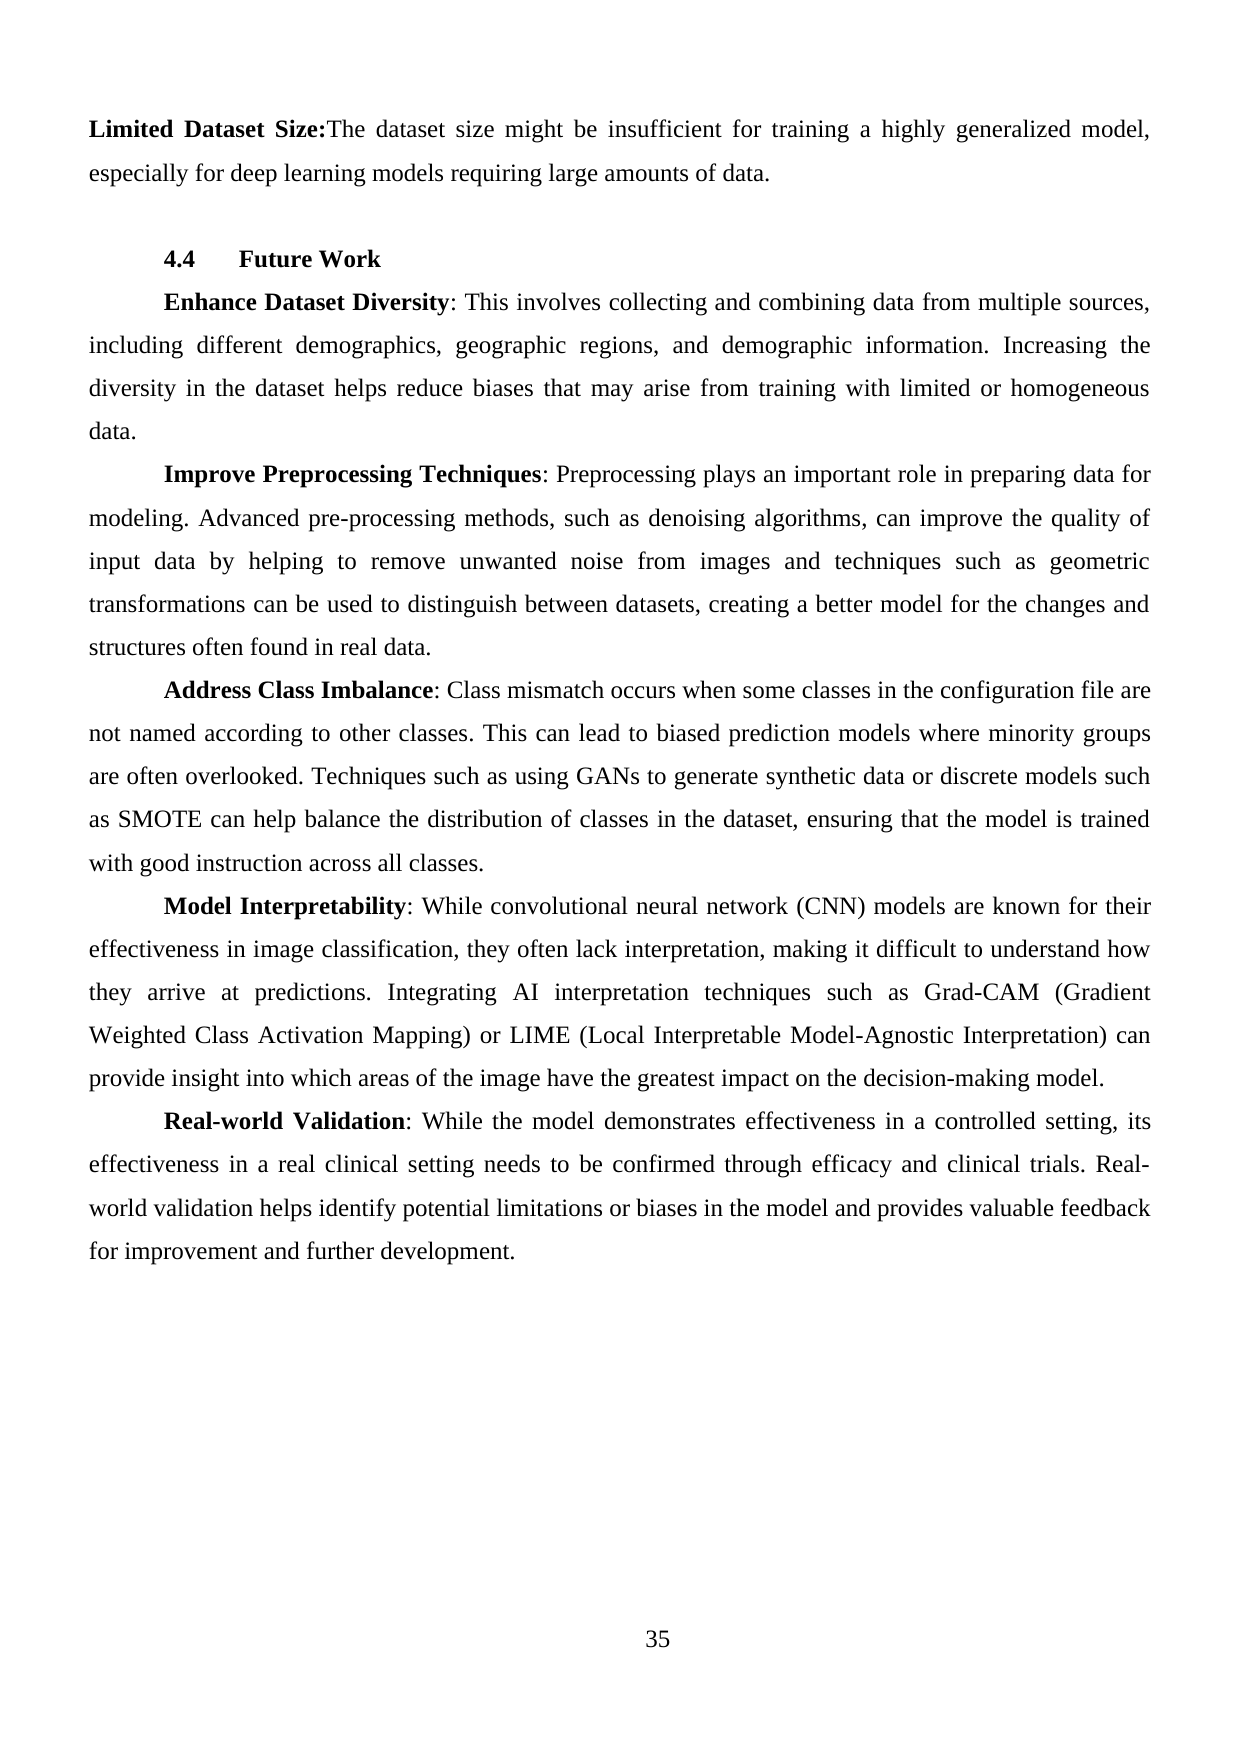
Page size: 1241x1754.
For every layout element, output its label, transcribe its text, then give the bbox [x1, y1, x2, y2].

text Limited Dataset Size:The dataset size might be insufficient for training a highly generalized model, especially for deep learning models requiring large amounts of data. [89, 114, 1152, 186]
text Enhance Dataset Diversity: This involves collecting and combining data from multiple sources, including different demographics, geographic regions, and demographic information. Increasing the diversity in the dataset helps reduce biases that may arise from training with limited or homogeneous data. [89, 287, 1152, 445]
text Improve Preprocessing Techniques: Preprocessing plays an important role in preparing data for modeling. Advanced pre-processing methods, such as denoising algorithms, can improve the quality of input data by helping to remove unwanted noise from images and techniques such as geometric transformations can be used to distinguish between datasets, creating a better model for the changes and structures often found in real data. [89, 459, 1152, 661]
text 4.4 Future Work [164, 201, 1152, 273]
text Address Class Imbalance: Class mismatch occurs when some classes in the configuration file are not named according to other classes. This can lead to biased prediction models where minority groups are often overlooked. Techniques such as using GANs to generate synthetic data or discrete models such as SMOTE can help balance the distribution of classes in the dataset, ensuring that the model is trained with good instruction across all classes. [89, 675, 1152, 876]
text Real-world Validation: While the model demonstrates effectiveness in a controlled setting, its effectiveness in a real clinical setting needs to be confirmed through efficacy and clinical trials. Real-world validation helps identify potential limitations or biases in the model and provides valuable feedback for improvement and further development. [89, 1106, 1152, 1264]
text Model Interpretability: While convolutional neural network (CNN) models are known for their effectiveness in image classification, they often lack interpretation, making it difficult to understand how they arrive at predictions. Integrating AI interpretation techniques such as Grad-CAM (Gradient Weighted Class Activation Mapping) or LIME (Local Interpretable Model-Agnostic Interpretation) can provide insight into which areas of the image have the greatest impact on the decision-making model. [89, 891, 1152, 1092]
